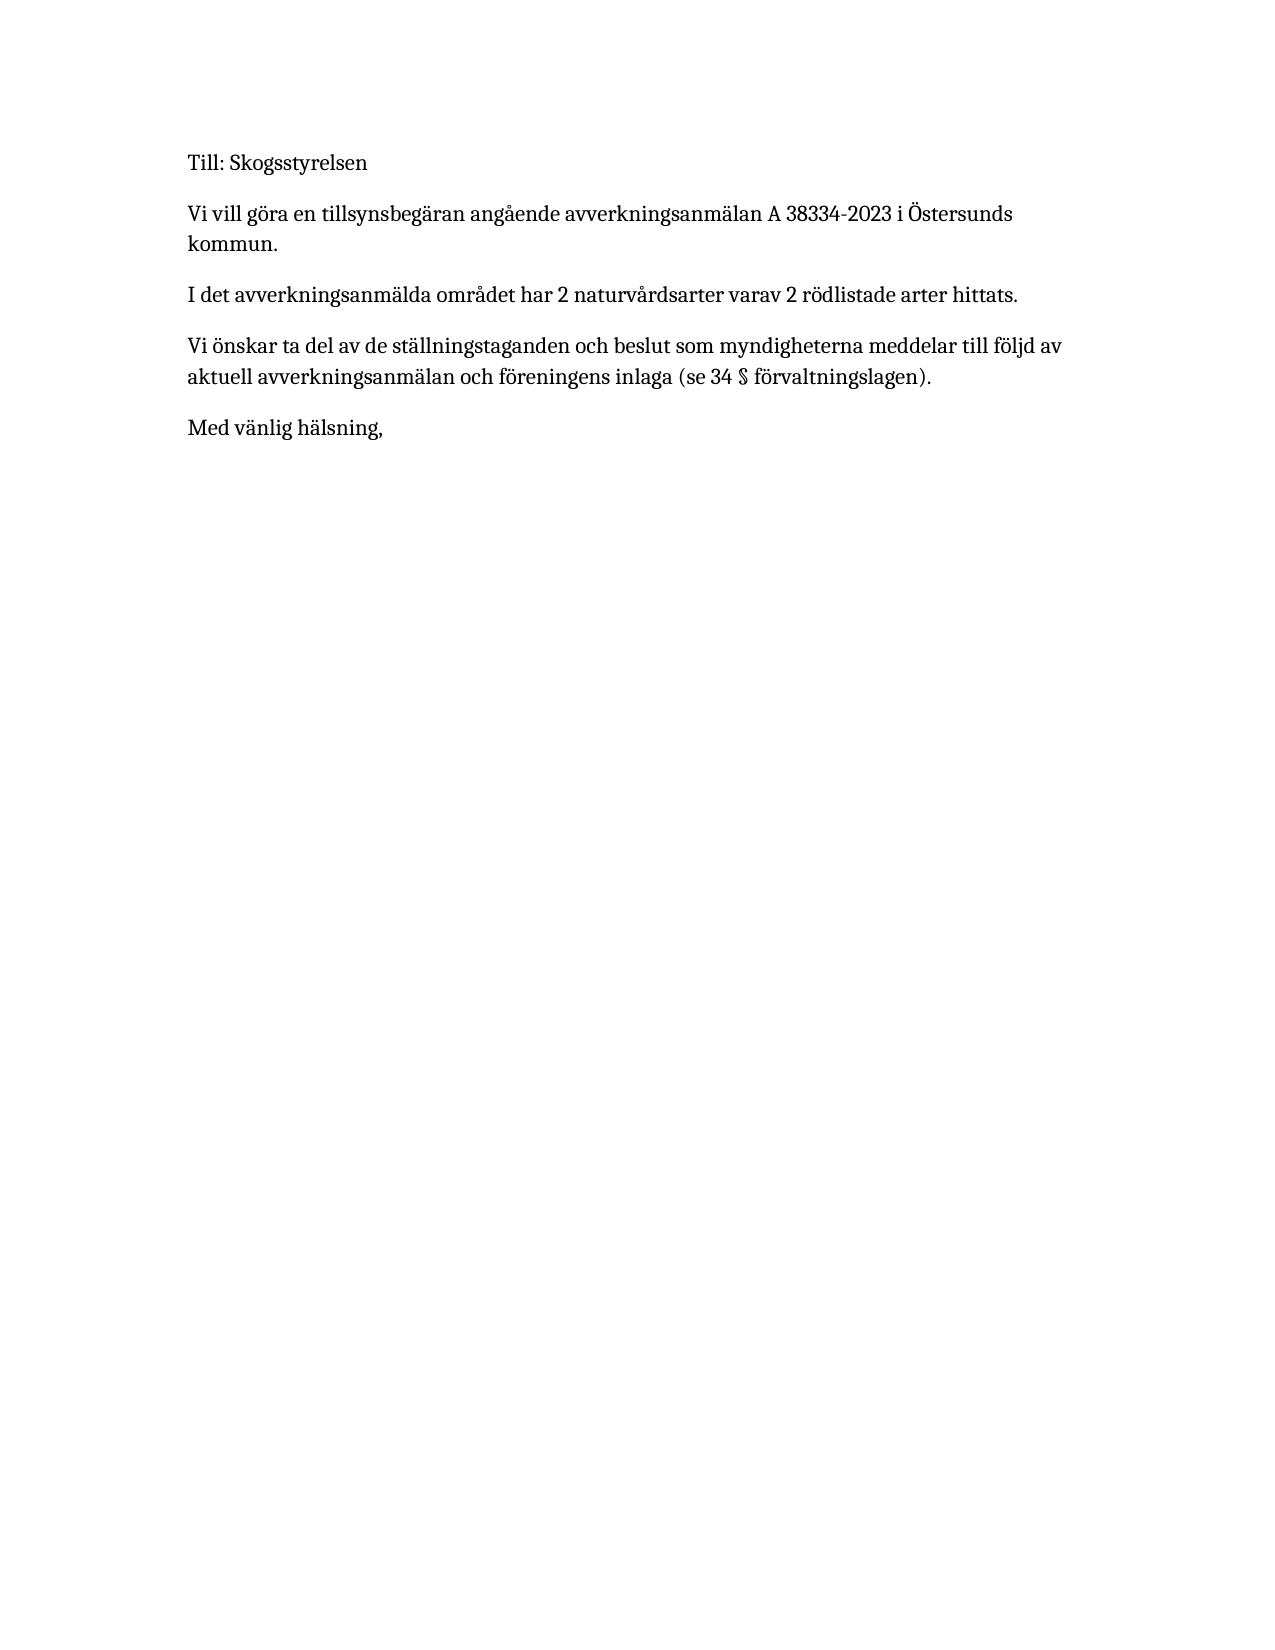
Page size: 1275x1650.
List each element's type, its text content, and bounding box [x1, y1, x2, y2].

text Med vänlig hälsning, [187, 414, 1087, 471]
text I det avverkningsanmälda området har 2 naturvårdsarter varav 2 rödlistade arter hittats. [187, 282, 1087, 309]
text Vi önskar ta del av de ställningstaganden och beslut som myndigheterna meddelar till följd av aktuell avverkningsanmälan och föreningens inlaga (se 34 § förvaltningslagen). [187, 333, 1087, 390]
text Vi vill göra en tillsynsbegäran angående avverkningsanmälan A 38334-2023 i Östersunds kommun. [187, 201, 1087, 258]
text Till: Skogsstyrelsen [187, 150, 1087, 176]
